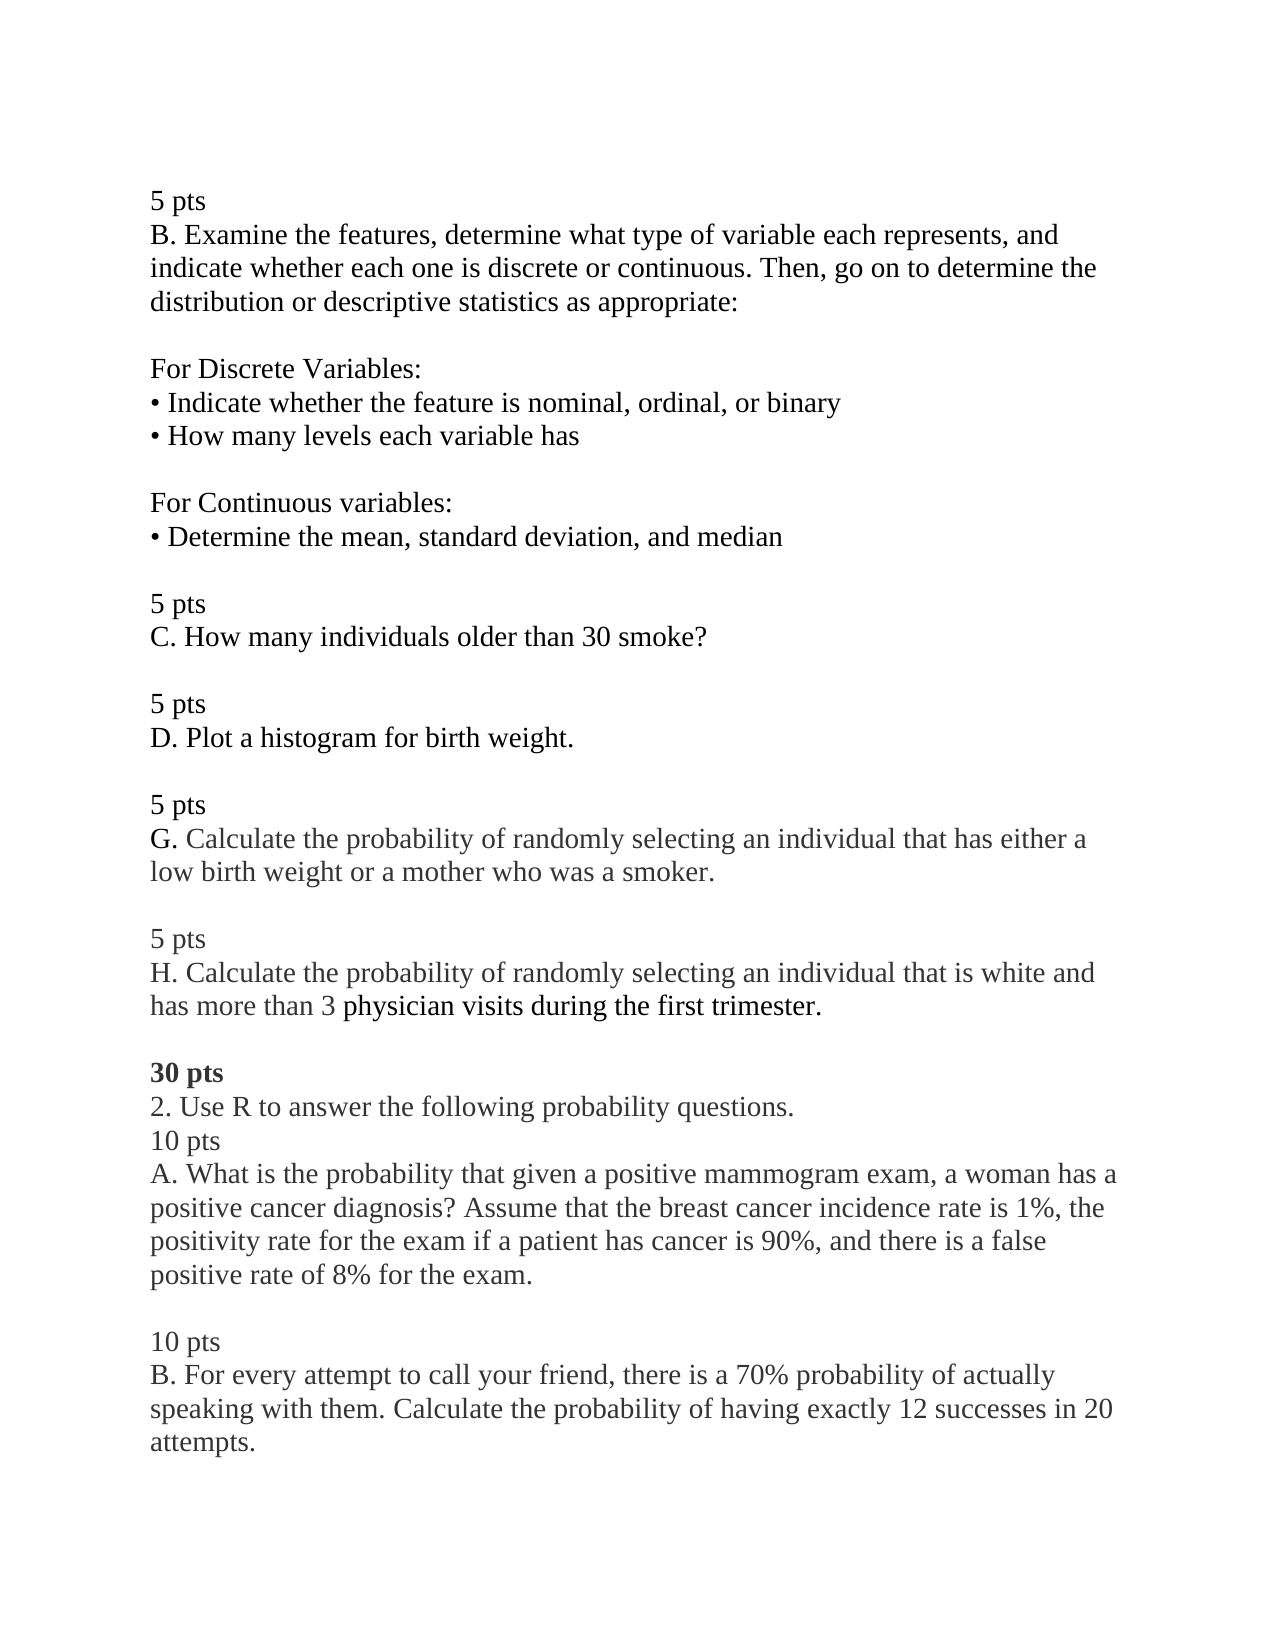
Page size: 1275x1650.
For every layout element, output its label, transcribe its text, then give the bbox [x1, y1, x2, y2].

text 2. Use R to answer the following probability questions. [150, 1089, 1125, 1123]
text • Indicate whether the feature is nominal, ordinal, or binary [150, 385, 1125, 418]
text • Determine the mean, standard deviation, and median [150, 519, 1125, 552]
text 30 pts [150, 1056, 1125, 1089]
text D. Plot a histogram for birth weight. [150, 720, 1125, 754]
text 5 pts [150, 787, 1125, 821]
text 5 pts [150, 687, 1125, 720]
text G. Calculate the probability of randomly selecting an individual that has either a low birth weight or a mother who was a smoker. [150, 821, 1125, 888]
text A. What is the probability that given a positive mammogram exam, a woman has a positive cancer diagnosis? Assume that the breast cancer incidence rate is 1%, the positivity rate for the exam if a patient has cancer is 90%, and there is a false positive rate of 8% for the exam. [150, 1156, 1125, 1290]
text B. For every attempt to call your friend, there is a 70% probability of actually speaking with them. Calculate the probability of having exactly 12 successes in 20 attempts. [150, 1357, 1125, 1458]
text 5 pts [150, 921, 1125, 955]
text • How many levels each variable has [150, 418, 1125, 452]
text 5 pts [150, 183, 1125, 217]
text For Discrete Variables: [150, 351, 1125, 385]
text For Continuous variables: [150, 485, 1125, 519]
text B. Examine the features, determine what type of variable each represents, and indicate whether each one is discrete or continuous. Then, go on to determine the distribution or descriptive statistics as appropriate: [150, 217, 1125, 318]
text 5 pts [150, 586, 1125, 619]
text H. Calculate the probability of randomly selecting an individual that is white and has more than 3 physician visits during the first trimester. [150, 955, 1125, 1022]
text 10 pts [150, 1123, 1125, 1156]
text 10 pts [150, 1324, 1125, 1357]
text C. How many individuals older than 30 smoke? [150, 619, 1125, 653]
